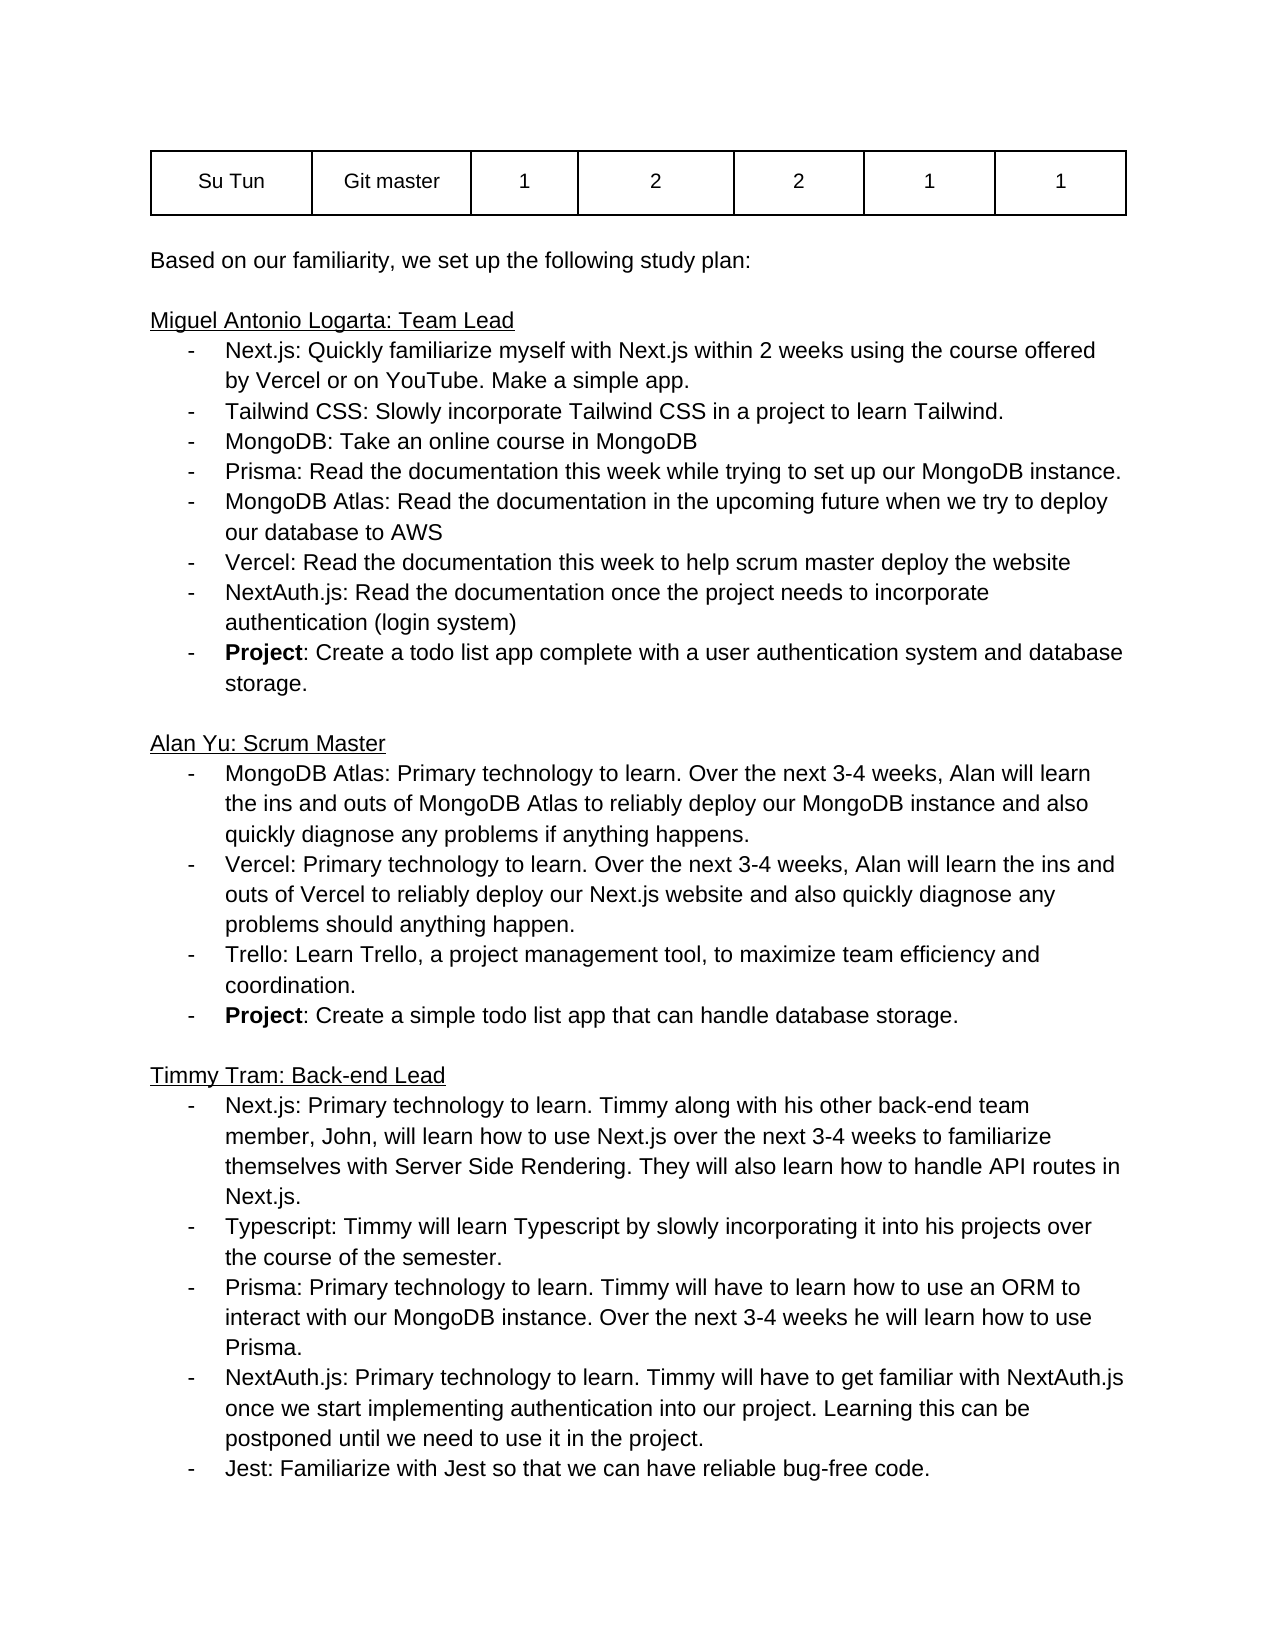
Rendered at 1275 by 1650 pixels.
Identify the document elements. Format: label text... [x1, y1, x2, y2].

table_cell Git master [313, 152, 470, 214]
list Next.js: Primary technology to learn. Timmy along with his other back-end team member, John, will learn how to use Next.js over the next 3-4 weeks to familiarize themselves with Server Side Rendering. They will also learn how to handle API routes in Next.js. [187, 1092, 1125, 1209]
table_cell 1 [865, 152, 994, 214]
table_cell 1 [996, 152, 1125, 214]
list Typescript: Timmy will learn Typescript by slowly incorporating it into his projects over the course of the semester. [187, 1213, 1125, 1270]
list MongoDB Atlas: Read the documentation in the upcoming future when we try to deploy our database to AWS [187, 488, 1125, 545]
list NextAuth.js: Read the documentation once the project needs to incorporate authentication (login system) [187, 579, 1125, 636]
list MongoDB: Take an online course in MongoDB [187, 428, 1125, 454]
list Project: Create a simple todo list app that can handle database storage. [187, 1002, 1125, 1028]
list Jest: Familiarize with Jest so that we can have reliable bug-free code. [187, 1455, 1125, 1481]
table_cell 2 [579, 152, 733, 214]
list Next.js: Quickly familiarize myself with Next.js within 2 weeks using the course offered by Vercel or on YouTube. Make a simple app. [187, 337, 1125, 394]
list MongoDB Atlas: Primary technology to learn. Over the next 3-4 weeks, Alan will learn the ins and outs of MongoDB Atlas to reliably deploy our MongoDB instance and also quickly diagnose any problems if anything happens. [187, 760, 1125, 847]
table_cell 2 [735, 152, 863, 214]
text Alan Yu: Scrum Master [150, 730, 1125, 756]
list Prisma: Primary technology to learn. Timmy will have to learn how to use an ORM to interact with our MongoDB instance. Over the next 3-4 weeks he will learn how to use Prisma. [187, 1274, 1125, 1361]
list Vercel: Read the documentation this week to help scrum master deploy the website [187, 549, 1125, 575]
list Vercel: Primary technology to learn. Over the next 3-4 weeks, Alan will learn the ins and outs of Vercel to reliably deploy our Next.js website and also quickly diagnose any problems should anything happen. [187, 851, 1125, 938]
table_cell 1 [472, 152, 577, 214]
table_cell Su Tun [152, 152, 311, 214]
list Trello: Learn Trello, a project management tool, to maximize team efficiency and coordination. [187, 941, 1125, 998]
list Prisma: Read the documentation this week while trying to set up our MongoDB instance. [187, 458, 1125, 484]
list Project: Create a todo list app complete with a user authentication system and database storage. [187, 639, 1125, 696]
list Tailwind CSS: Slowly incorporate Tailwind CSS in a project to learn Tailwind. [187, 398, 1125, 424]
text Timmy Tram: Back-end Lead [150, 1062, 1125, 1089]
text Miguel Antonio Logarta: Team Lead [150, 307, 1125, 333]
text Based on our familiarity, we set up the following study plan: [150, 247, 1125, 273]
list NextAuth.js: Primary technology to learn. Timmy will have to get familiar with NextAuth.js once we start implementing authentication into our project. Learning this can be postponed until we need to use it in the project. [187, 1364, 1125, 1451]
